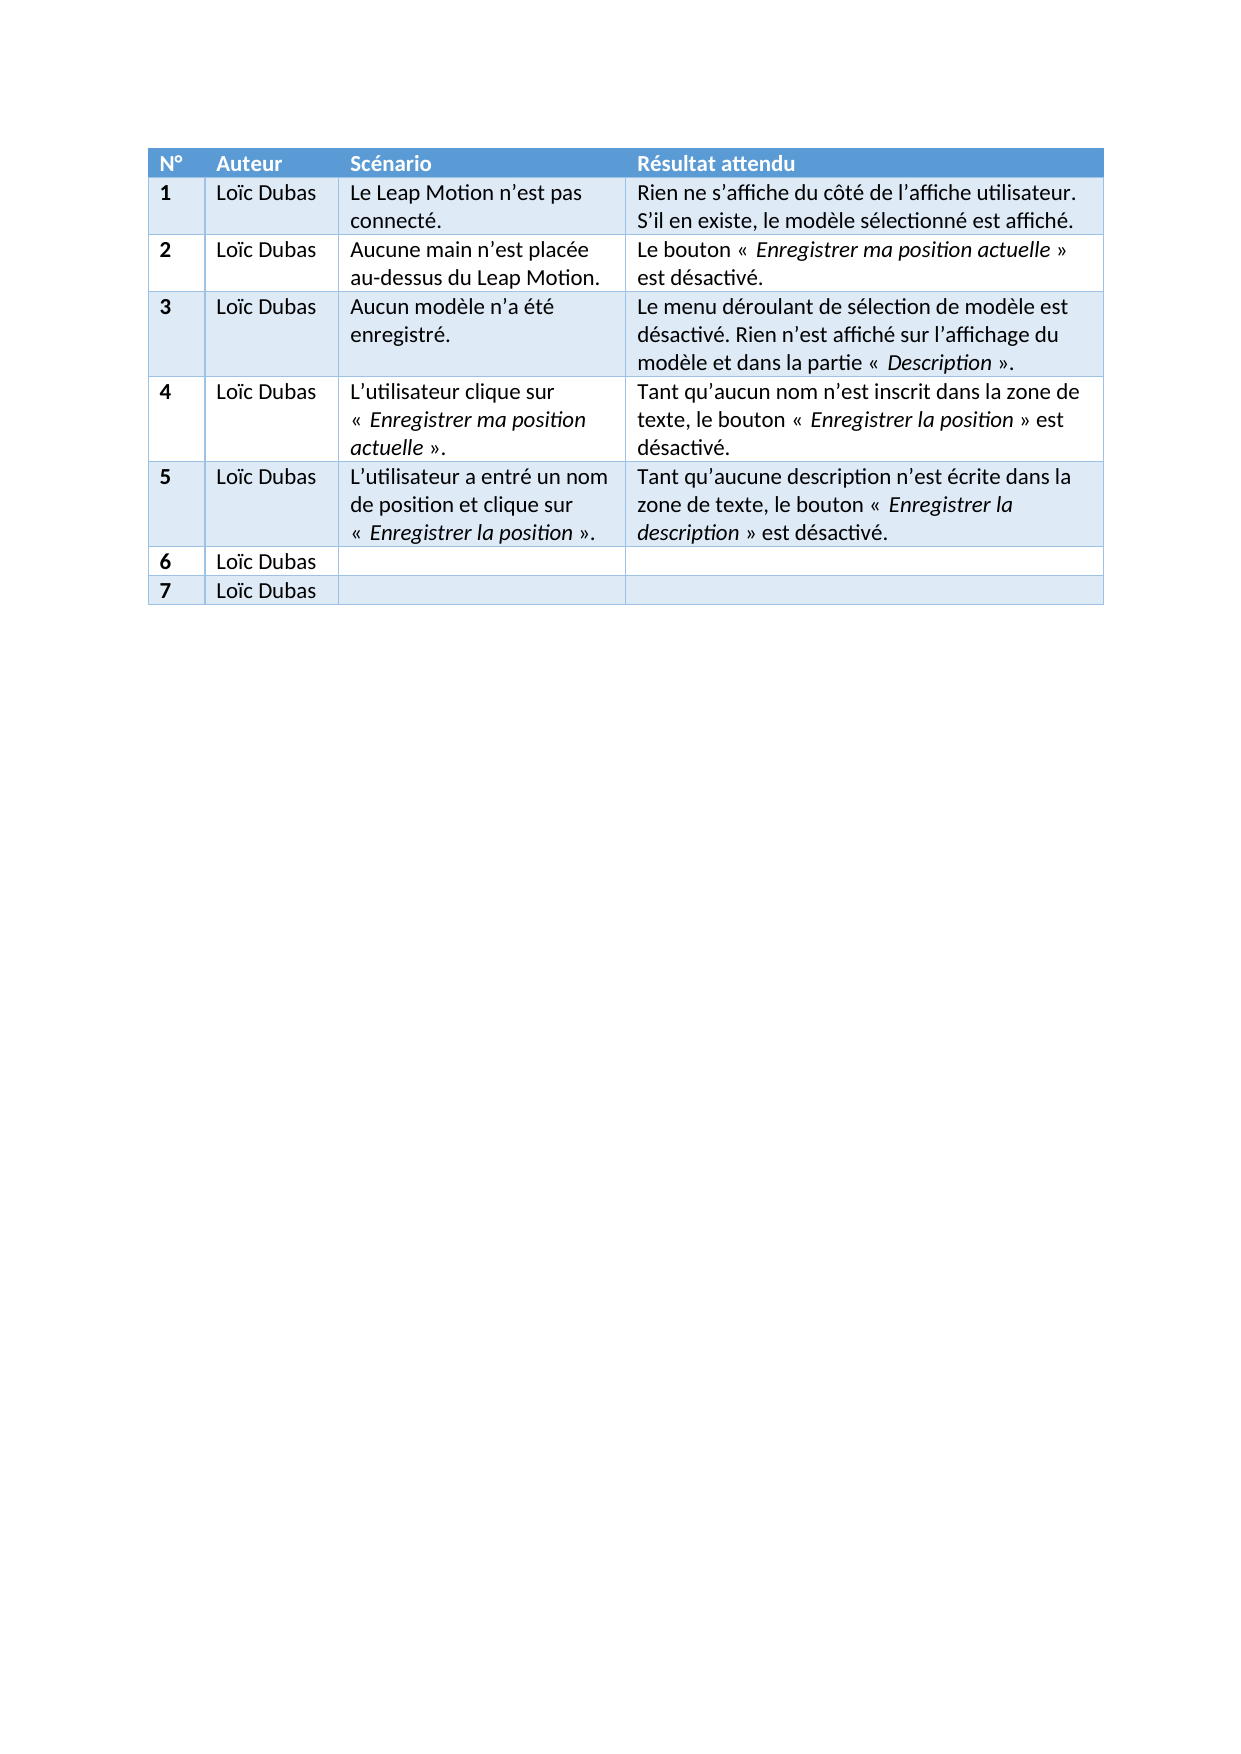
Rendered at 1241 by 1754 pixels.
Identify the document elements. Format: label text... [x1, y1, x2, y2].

table_cell [626, 576, 1103, 604]
table_cell L’utilisateur clique sur « Enregistrer ma position actuelle ». [339, 377, 625, 461]
table_cell 6 [149, 547, 204, 575]
table_header Scénario [339, 149, 625, 177]
table_cell Tant qu’aucune description n’est écrite dans la zone de texte, le bouton « Enregistrer la description » est désactivé. [626, 462, 1103, 546]
table_cell 4 [149, 377, 204, 461]
table_cell Loïc Dubas [206, 178, 338, 234]
table_cell Loïc Dubas [206, 462, 338, 546]
table_cell 2 [149, 235, 204, 291]
table_cell Loïc Dubas [206, 576, 338, 604]
table_cell Rien ne s’affiche du côté de l’affiche utilisateur. S’il en existe, le modèle sélectionné est affiché. [626, 178, 1103, 234]
table_cell Loïc Dubas [206, 235, 338, 291]
table_cell Tant qu’aucun nom n’est inscrit dans la zone de texte, le bouton « Enregistrer la position » est désactivé. [626, 377, 1103, 461]
table_cell 3 [149, 292, 204, 376]
table_header Auteur [206, 149, 338, 177]
table_cell Loïc Dubas [206, 292, 338, 376]
table_cell 7 [149, 576, 204, 604]
table_cell Loïc Dubas [206, 377, 338, 461]
table_cell 1 [149, 178, 204, 234]
table_cell [339, 576, 625, 604]
table_cell Loïc Dubas [206, 547, 338, 575]
table_cell Le bouton « Enregistrer ma position actuelle » est désactivé. [626, 235, 1103, 291]
table_header Résultat attendu [626, 149, 1103, 177]
table_cell Le Leap Motion n’est pas connecté. [339, 178, 625, 234]
table_cell Aucun modèle n’a été enregistré. [339, 292, 625, 376]
table_cell [339, 547, 625, 575]
table_cell 5 [149, 462, 204, 546]
table_cell L’utilisateur a entré un nom de position et clique sur « Enregistrer la position ». [339, 462, 625, 546]
table_cell [626, 547, 1103, 575]
table_cell Aucune main n’est placée au-dessus du Leap Motion. [339, 235, 625, 291]
table_header N° [149, 149, 204, 177]
table_cell Le menu déroulant de sélection de modèle est désactivé. Rien n’est affiché sur l’affichage du modèle et dans la partie « Description ». [626, 292, 1103, 376]
